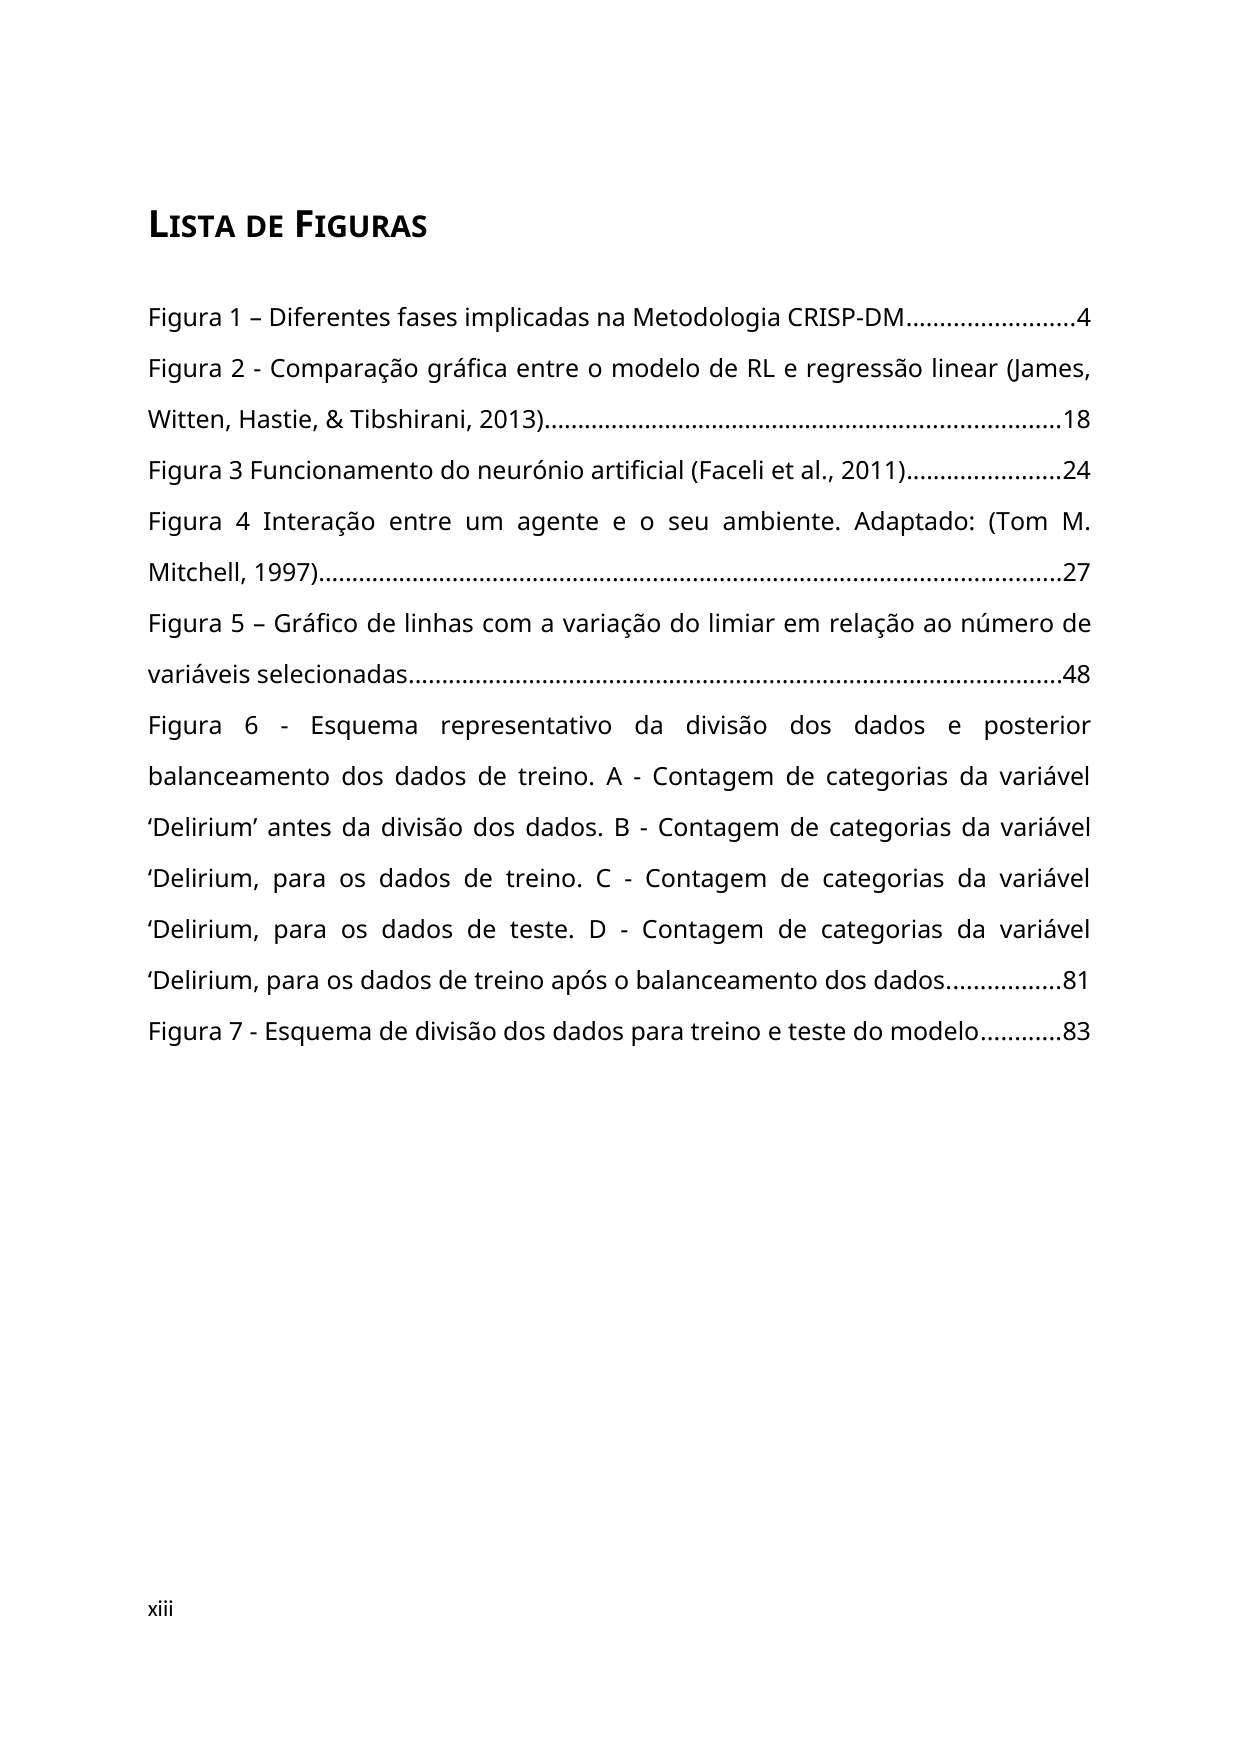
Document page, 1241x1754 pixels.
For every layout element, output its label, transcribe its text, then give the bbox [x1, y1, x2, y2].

text Figura 2 - Comparação gráfica entre o modelo de RL e regressão linear (James, Witten, Hastie, & Tibshirani, 2013) 18 [148, 350, 1092, 435]
text Figura 1 – Diferentes fases implicadas na Metodologia CRISP-DM 4 [148, 299, 1092, 333]
text Figura 5 – Gráfico de linhas com a variação do limiar em relação ao número de variáveis selecionadas 48 [148, 606, 1092, 691]
text Figura 6 - Esquema representativo da divisão dos dados e posterior balanceamento dos dados de treino. A - Contagem de categorias da variável ‘Delirium’ antes da divisão dos dados. B - Contagem de categorias da variável ‘Delirium, para os dados de treino. C - Contagem de categorias da variável ‘Delirium, para os dados de teste. D - Contagem de categorias da variável ‘Delirium, para os dados de treino após o balanceamento dos dados. 81 [148, 708, 1092, 997]
subtitle Lista de Figuras [148, 198, 1092, 249]
text Figura 4 Interação entre um agente e o seu ambiente. Adaptado: (Tom M. Mitchell, 1997) 27 [148, 503, 1092, 588]
text Figura 7 - Esquema de divisão dos dados para treino e teste do modelo 83 [148, 1014, 1092, 1048]
text Figura 3 Funcionamento do neurónio artificial (Faceli et al., 2011) 24 [148, 452, 1092, 486]
